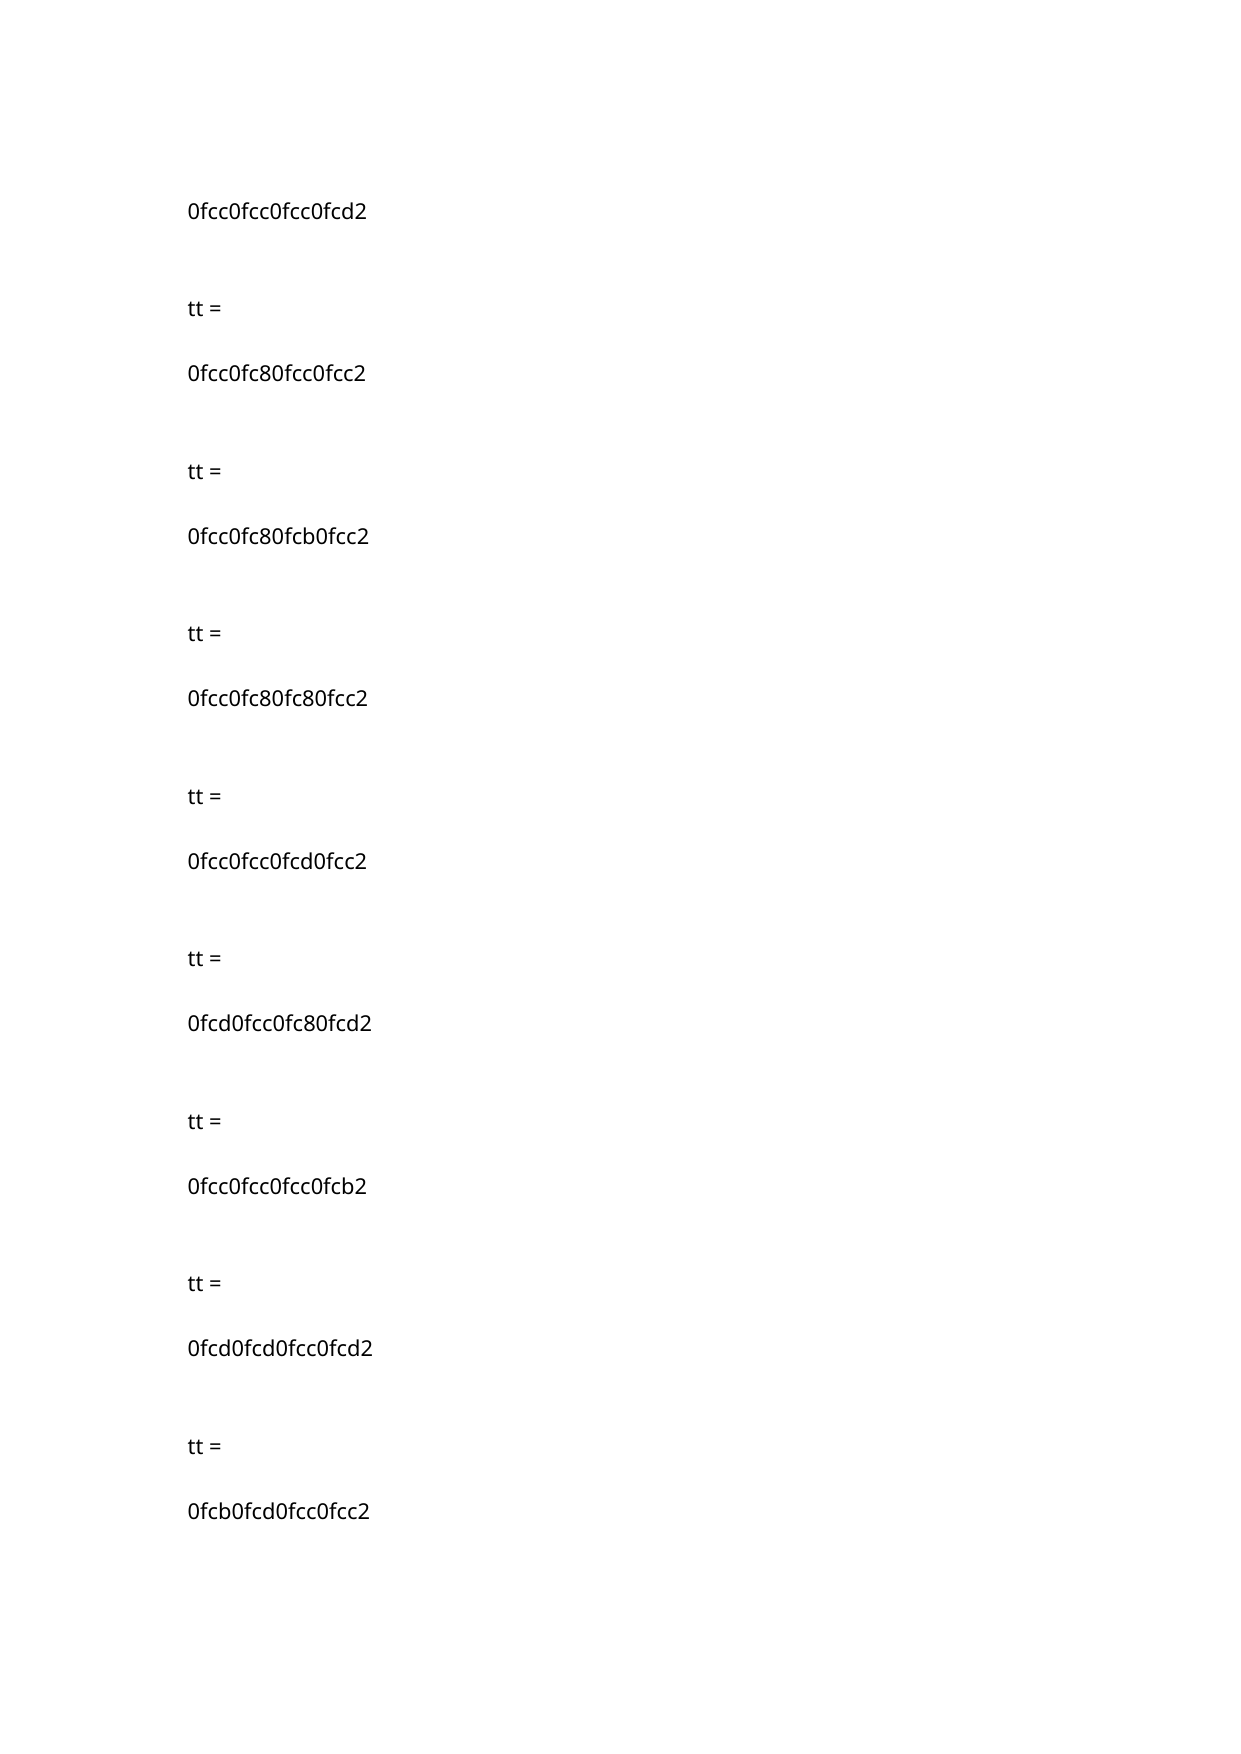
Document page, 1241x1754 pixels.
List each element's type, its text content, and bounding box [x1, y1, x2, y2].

text 0fcc0fc80fc80fcc2 [187, 682, 1053, 714]
text 0fcc0fcc0fcd0fcc2 [187, 844, 1053, 877]
text tt = [187, 779, 1053, 812]
text tt = [187, 1429, 1053, 1462]
text 0fcc0fcc0fcc0fcb2 [187, 1169, 1053, 1202]
text 0fcd0fcd0fcc0fcd2 [187, 1332, 1053, 1364]
text 0fcd0fcc0fc80fcd2 [187, 1007, 1053, 1039]
text tt = [187, 617, 1053, 649]
text tt = [187, 292, 1053, 324]
text 0fcb0fcd0fcc0fcc2 [187, 1494, 1053, 1527]
text 0fcc0fc80fcc0fcc2 [187, 357, 1053, 389]
text tt = [187, 942, 1053, 974]
text tt = [187, 1104, 1053, 1137]
text tt = [187, 1267, 1053, 1299]
text 0fcc0fc80fcb0fcc2 [187, 519, 1053, 552]
text tt = [187, 454, 1053, 487]
text 0fcc0fcc0fcc0fcd2 [187, 194, 1053, 227]
